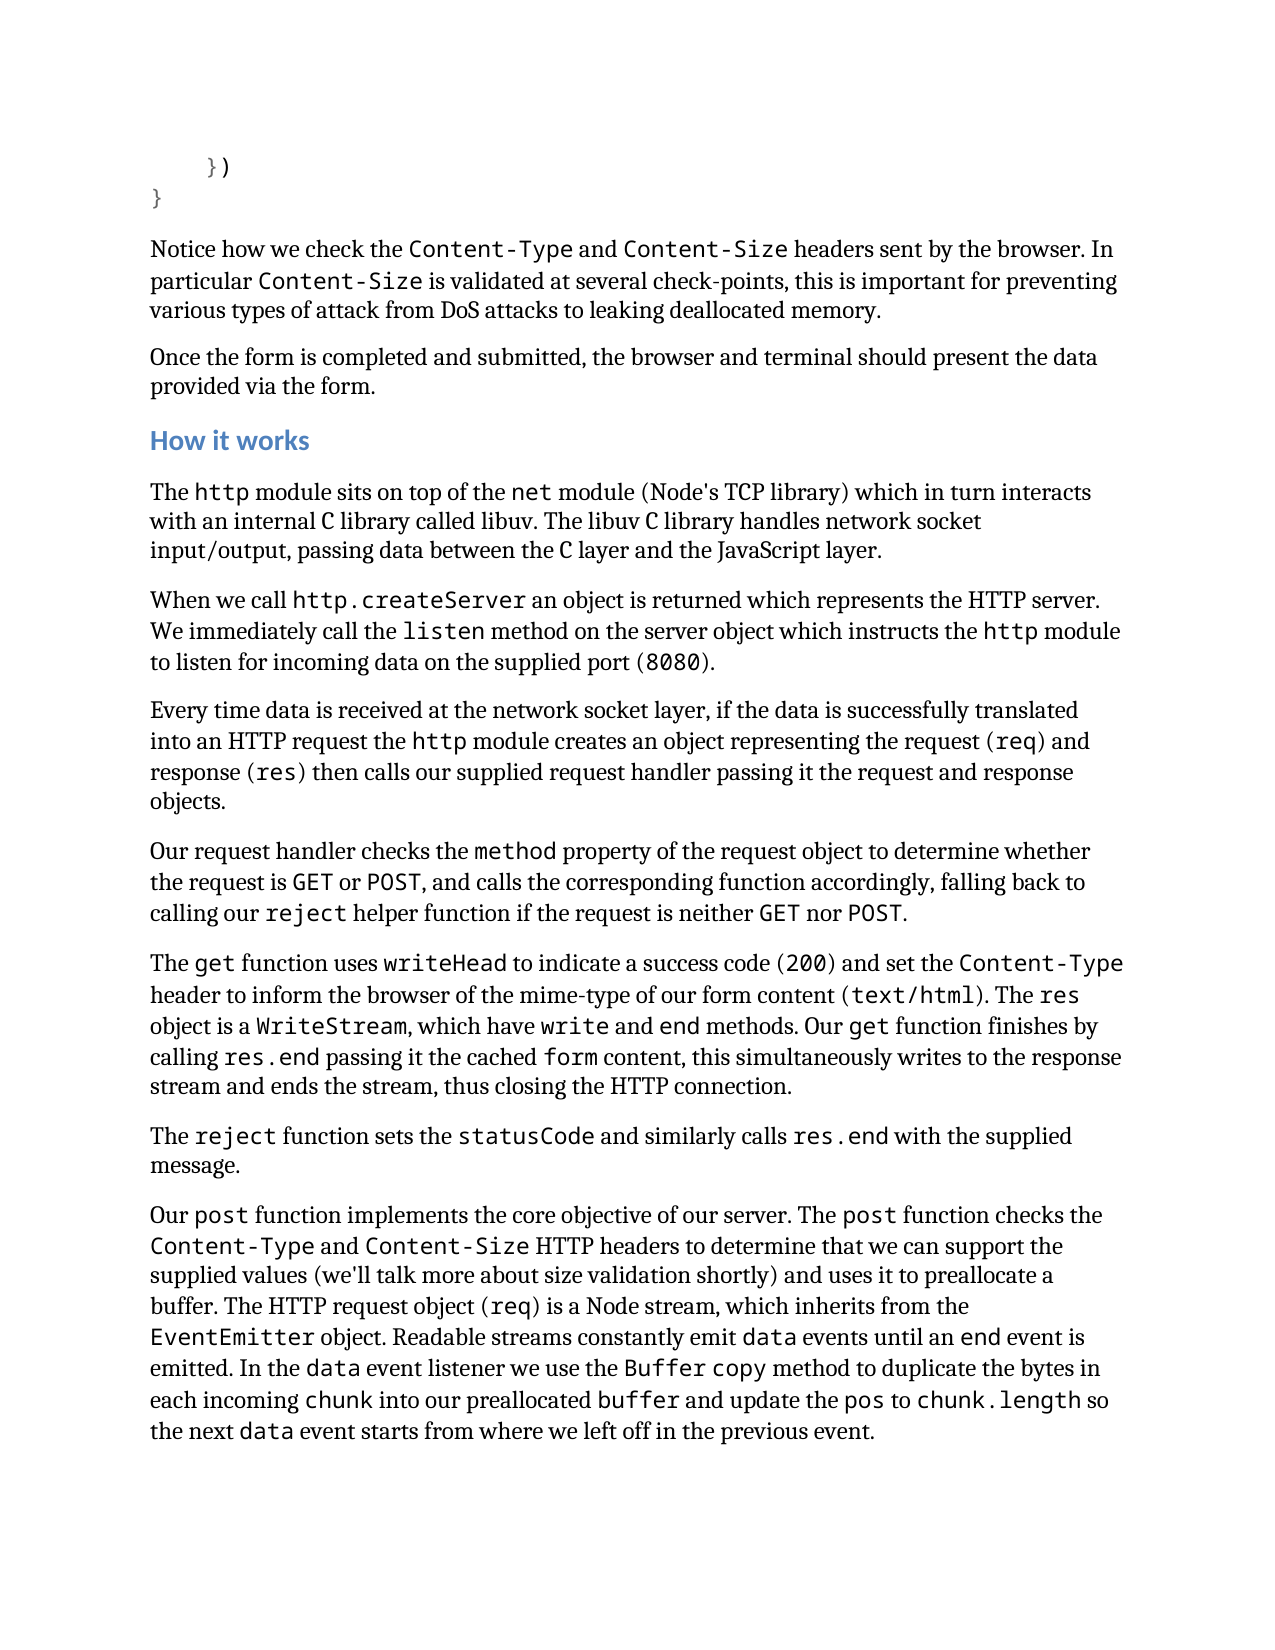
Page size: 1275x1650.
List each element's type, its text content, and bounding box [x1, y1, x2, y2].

subtitle How it works [150, 422, 1125, 457]
text Our request handler checks the method property of the request object to determine whether the request is GET or POST, and calls the corresponding function accordingly, falling back to calling our reject helper function if the request is neither GET nor POST. [150, 835, 1125, 928]
text The reject function sets the statusCode and similarly calls res.end with the supplied message. [150, 1120, 1125, 1180]
text Notice how we check the Content-Type and Content-Size headers sent by the browser. In particular Content-Size is validated at several check-points, this is important for preventing various types of attack from DoS attacks to leaking deallocated memory. [150, 233, 1125, 324]
text Once the form is completed and submitted, the browser and terminal should present the data provided via the form. [150, 343, 1125, 401]
text The get function uses writeHead to indicate a success code (200) and set the Content-Type header to inform the browser of the mime-type of our form content (text/html). The res object is a WriteStream, which have write and end methods. Our get function finishes by calling res.end passing it the cached form content, this simultaneously writes to the response stream and ends the stream, thus closing the HTTP connection. [150, 947, 1125, 1101]
text Every time data is received at the network socket layer, if the data is successfully translated into an HTTP request the http module creates an object representing the request (req) and response (res) then calls our supplied request handler passing it the request and response objects. [150, 696, 1125, 816]
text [150, 150, 1125, 212]
text Our post function implements the core objective of our server. The post function checks the Content-Type and Content-Size HTTP headers to determine that we can support the supplied values (we'll talk more about size validation shortly) and uses it to preallocate a buffer. The HTTP request object (req) is a Node stream, which inherits from the EventEmitter object. Readable streams constantly emit data events until an end event is emitted. In the data event listener we use the Buffer copy method to duplicate the bytes in each incoming chunk into our preallocated buffer and update the pos to chunk.length so the next data event starts from where we left off in the previous event. [150, 1198, 1125, 1446]
text The http module sits on top of the net module (Node's TCP library) which in turn interacts with an internal C library called libuv. The libuv C library handles network socket input/output, passing data between the C layer and the JavaScript layer. [150, 476, 1125, 565]
text When we call http.createServer an object is returned which represents the HTTP server. We immediately call the listen method on the server object which instructs the http module to listen for incoming data on the supplied port (8080). [150, 583, 1125, 677]
